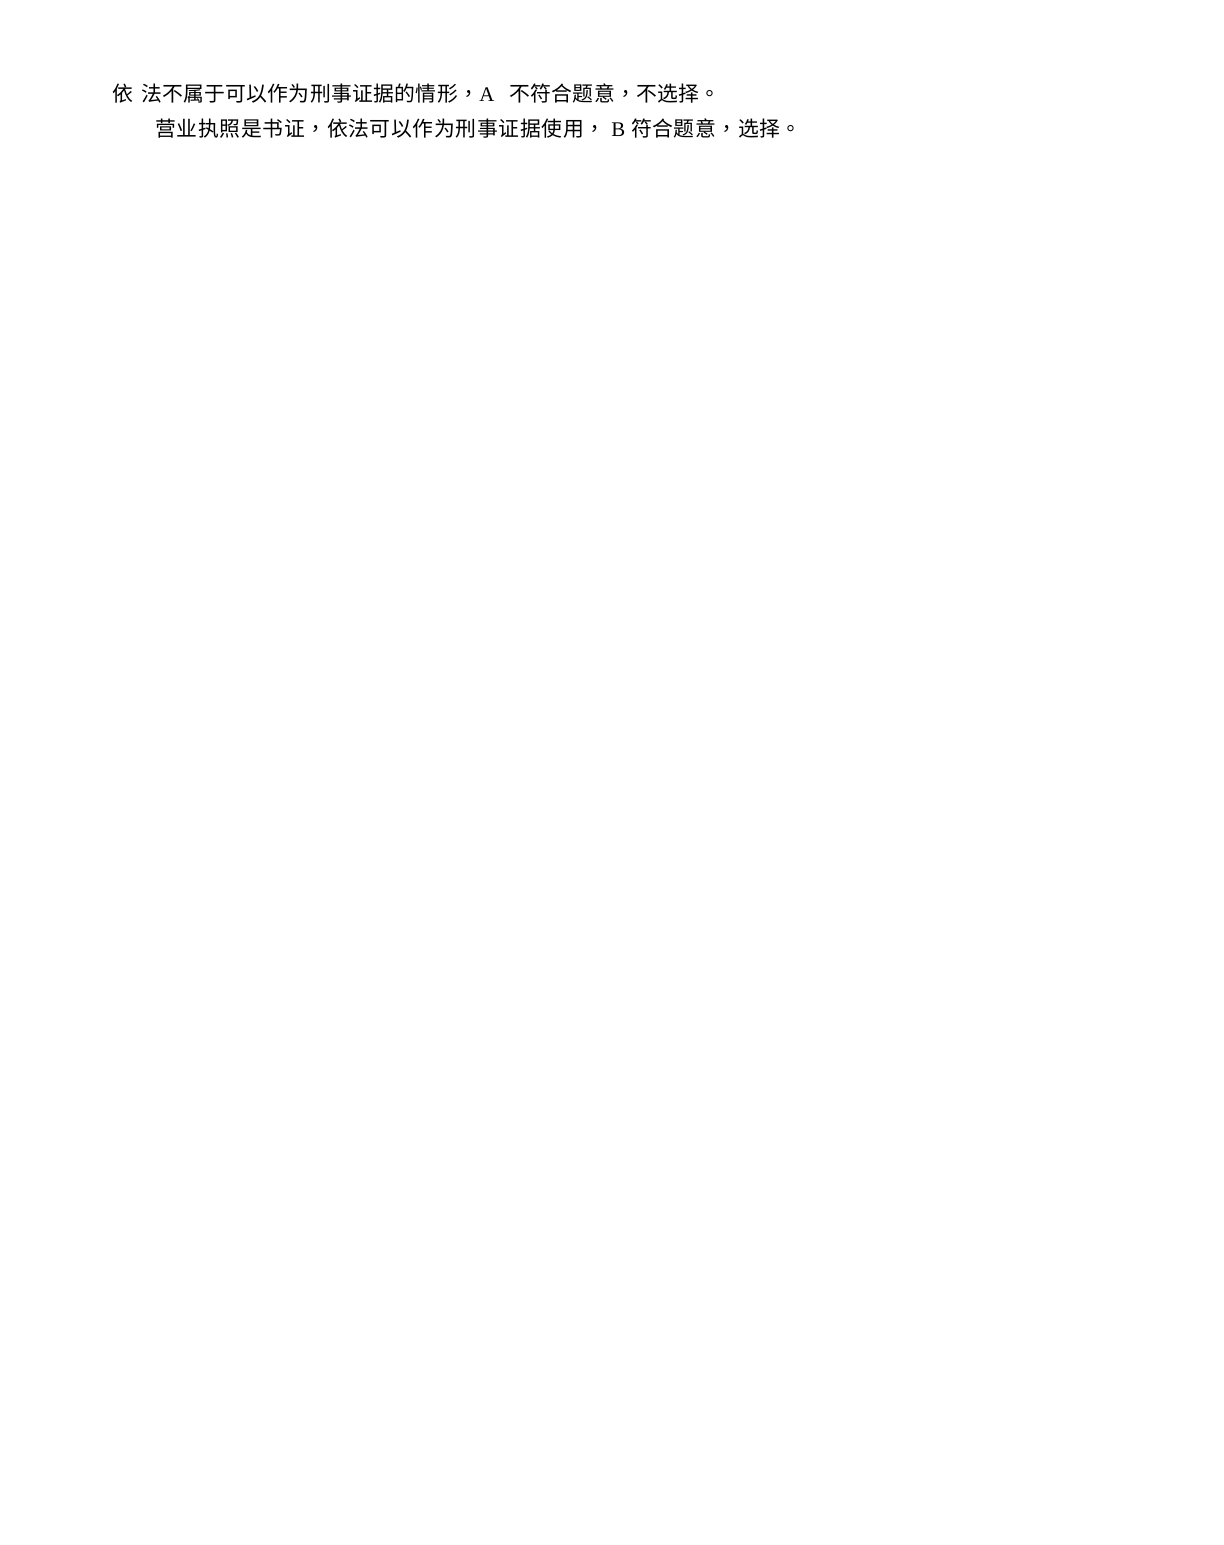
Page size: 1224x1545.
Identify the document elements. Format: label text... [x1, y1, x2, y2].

text 营业执照是书证，依法可以作为刑事证据使用， B 符合题意，选择。 [155, 118, 1120, 141]
text 《刑事诉讼法》第54条第2款规定：“行政机关在行政执法和查办案件过程中收集的物证、书证、视听 资料、电子数据等证据材料，在刑事诉讼中可以作为证据使用。”在本案中，询问笔录作为行政证据，依 法不属于可以作为刑事证据的情形，A 不符合题意，不选择。 [112, 79, 1111, 107]
